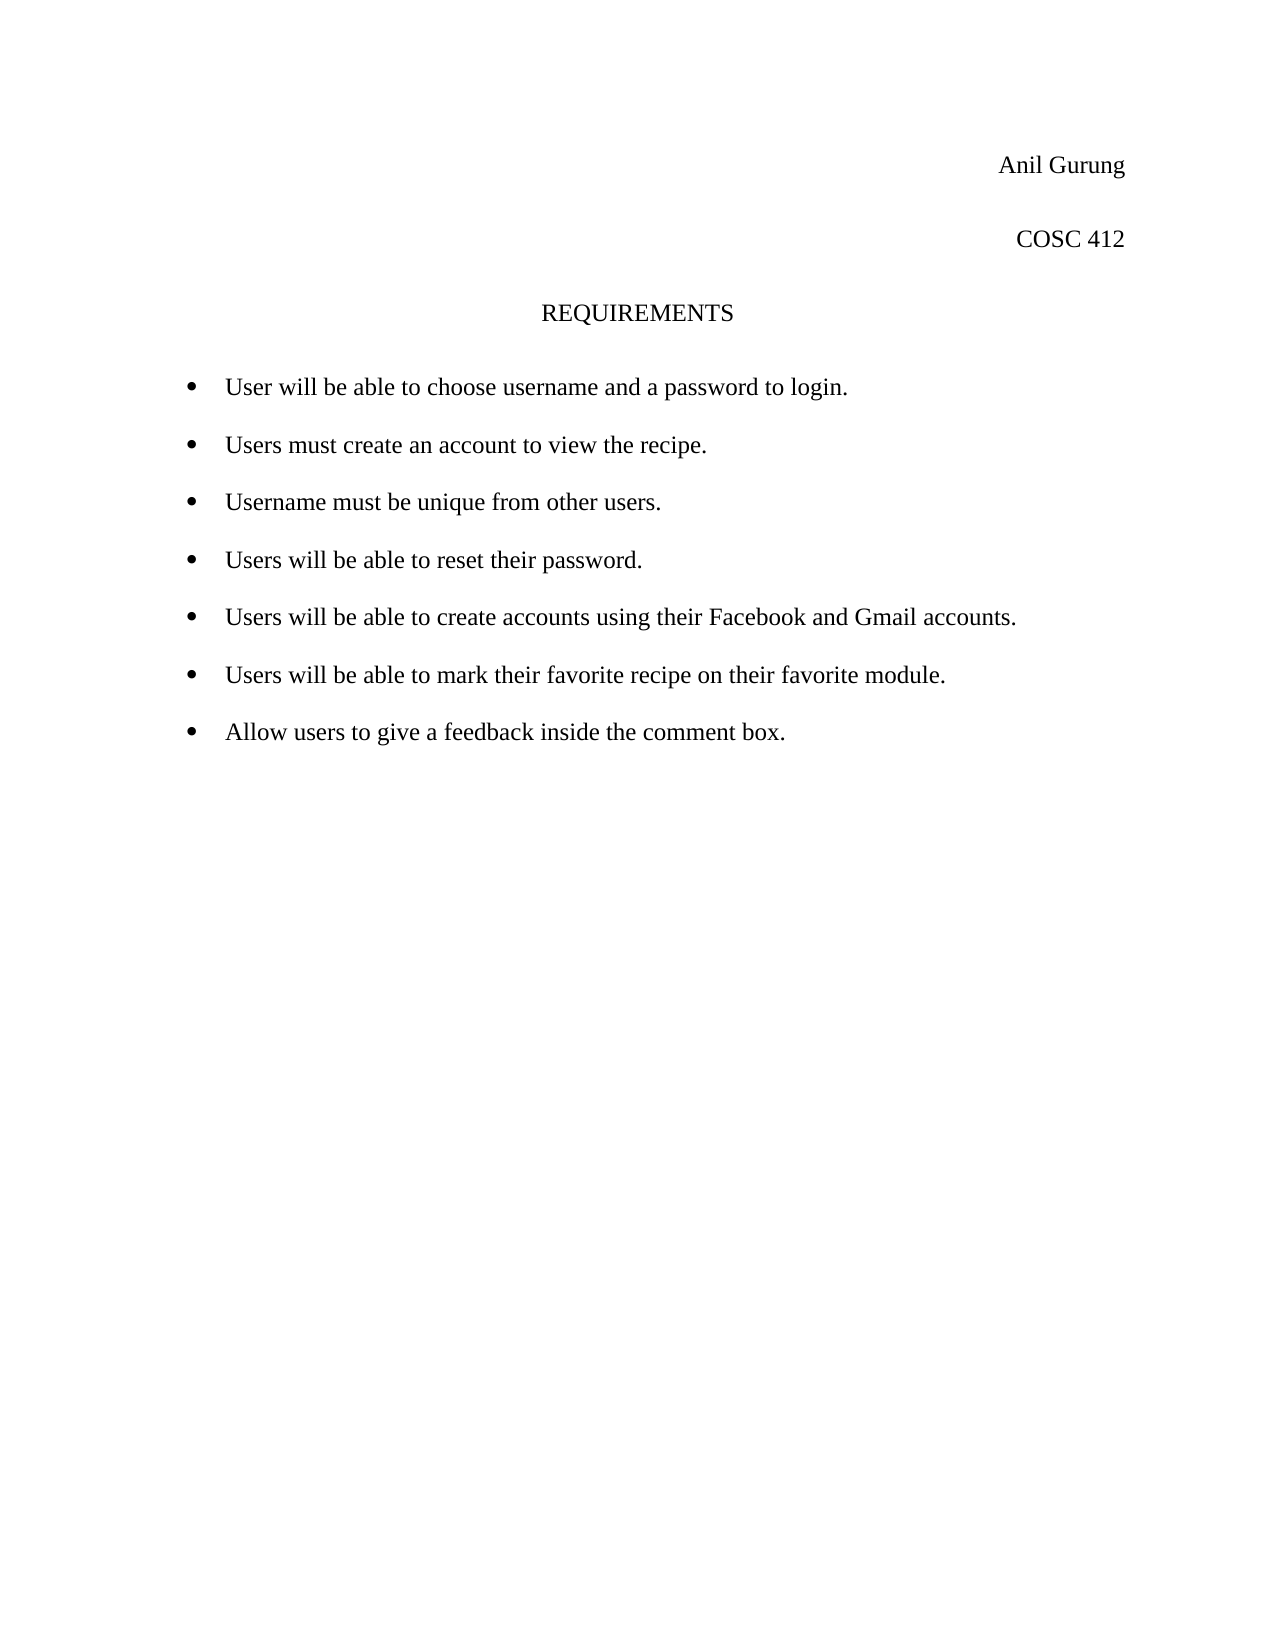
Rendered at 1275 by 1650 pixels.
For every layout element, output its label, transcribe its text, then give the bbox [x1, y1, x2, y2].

list Users will be able to create accounts using their Facebook and Gmail accounts. [187, 602, 1125, 631]
text COSC 412 [150, 224, 1125, 253]
list Allow users to give a feedback inside the comment box. [187, 717, 1125, 746]
text Anil Gurung [150, 150, 1125, 179]
list Users will be able to reset their password. [187, 545, 1125, 574]
list Username must be unique from other users. [187, 487, 1125, 516]
list User will be able to choose username and a password to login. [187, 372, 1125, 401]
list Users must create an account to view the recipe. [187, 430, 1125, 459]
text REQUIREMENTS [150, 298, 1125, 327]
list Users will be able to mark their favorite recipe on their favorite module. [187, 660, 1125, 689]
